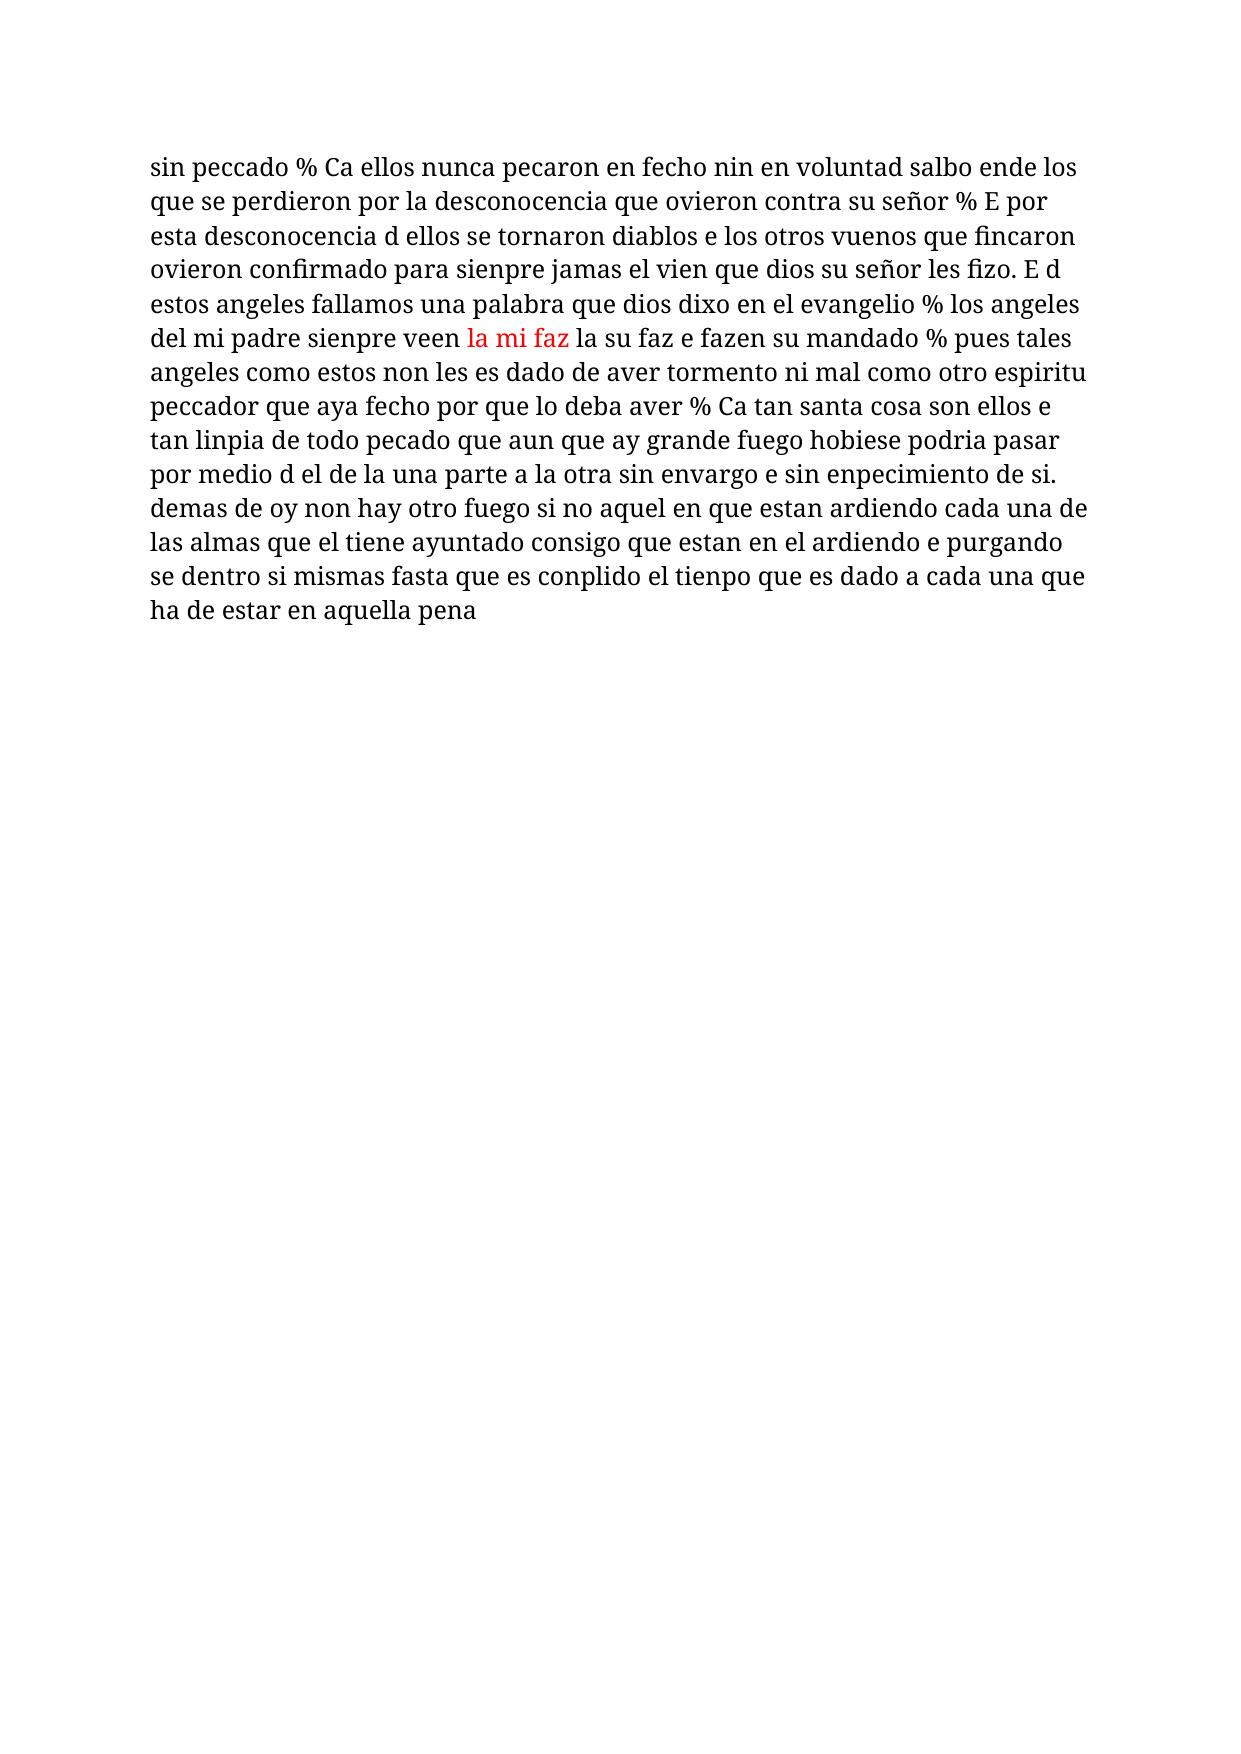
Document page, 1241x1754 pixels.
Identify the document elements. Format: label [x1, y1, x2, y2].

text [150, 150, 1090, 627]
